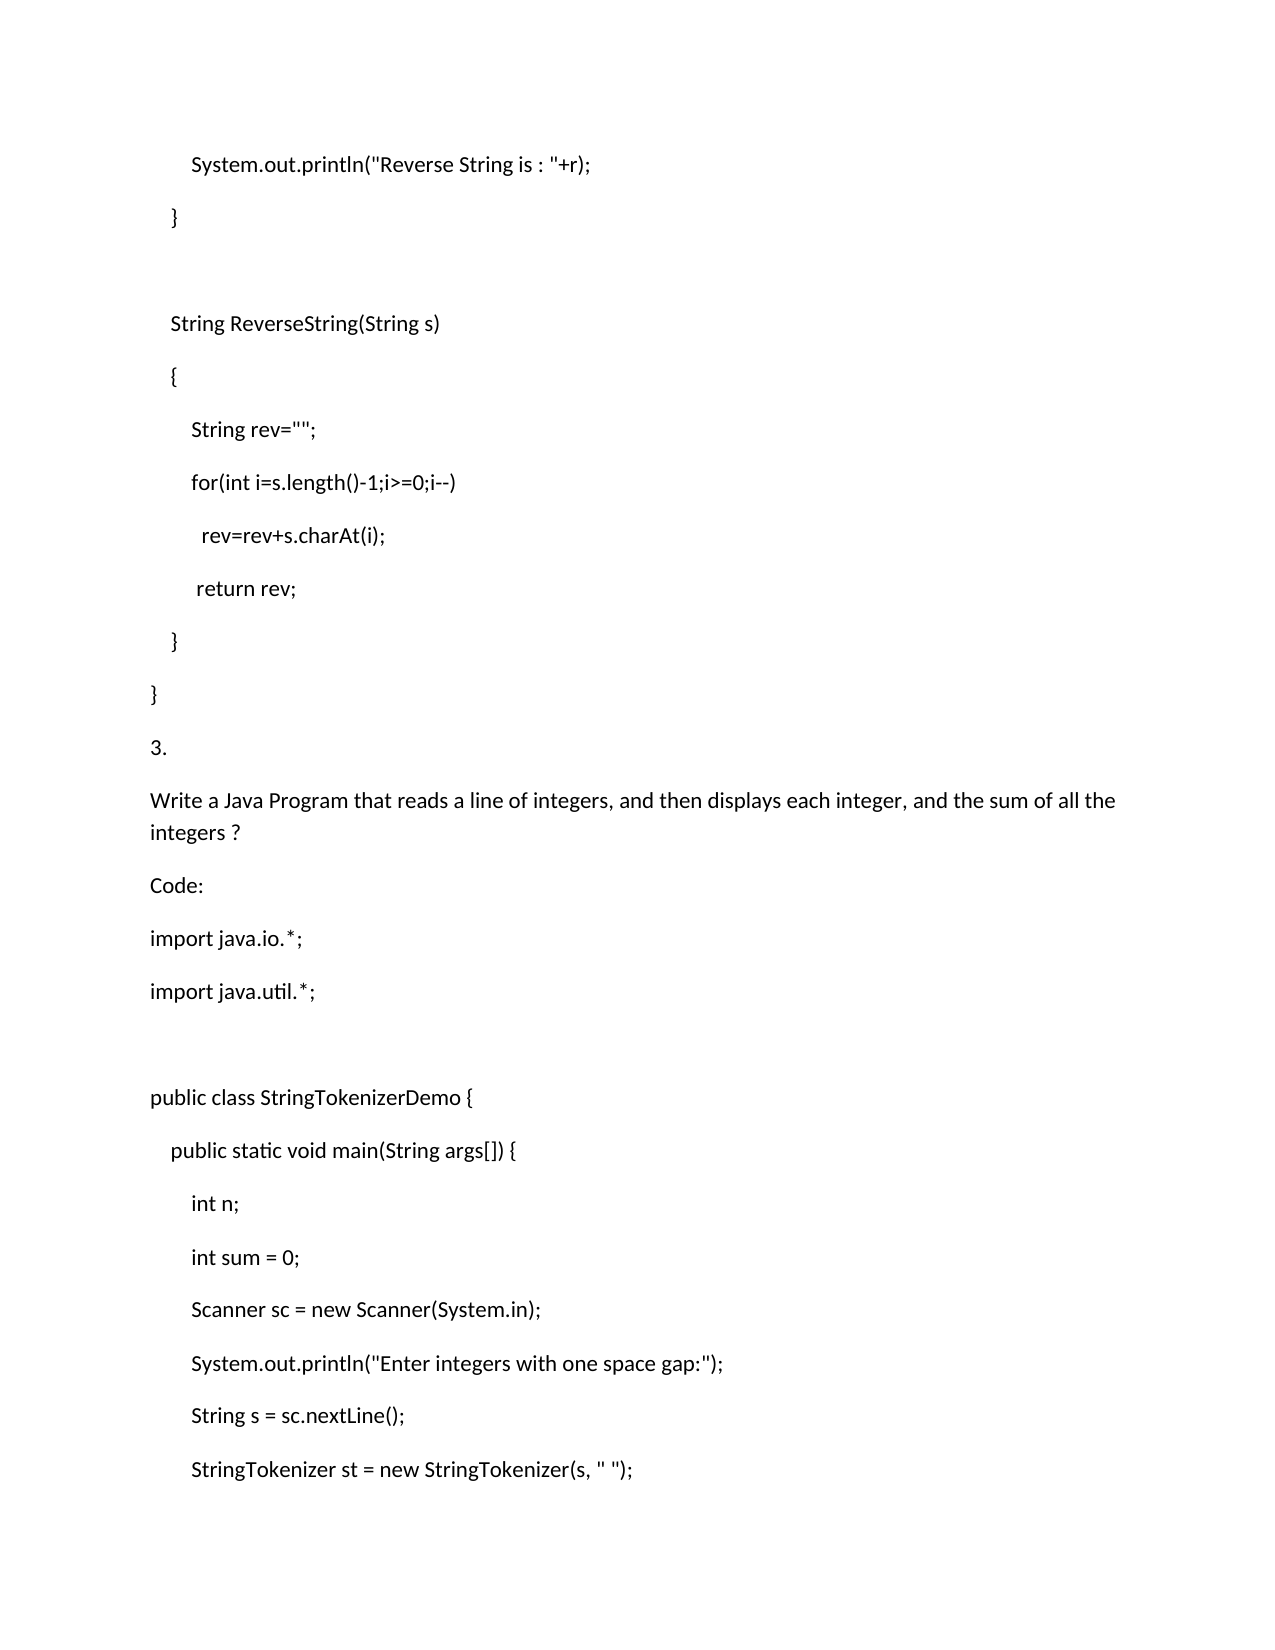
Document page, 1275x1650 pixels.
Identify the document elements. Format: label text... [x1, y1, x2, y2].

text } [150, 203, 1125, 231]
text import java.util.*; [150, 977, 1125, 1006]
text for(int i=s.length()-1;i>=0;i--) [150, 468, 1125, 496]
text String rev=""; [150, 415, 1125, 443]
text Write a Java Program that reads a line of integers, and then displays each integer, and the sum of all the integers ? [150, 786, 1125, 846]
text Code: [150, 871, 1125, 899]
text 3. [150, 733, 1125, 761]
text rev=rev+s.charAt(i); [150, 521, 1125, 549]
text System.out.println("Reverse String is : "+r); [150, 150, 1125, 178]
text int n; [150, 1189, 1125, 1218]
text int sum = 0; [150, 1243, 1125, 1271]
text } [150, 627, 1125, 655]
text import java.io.*; [150, 924, 1125, 952]
text public static void main(String args[]) { [150, 1137, 1125, 1164]
text StringTokenizer st = new StringTokenizer(s, " "); [150, 1455, 1125, 1483]
text String s = sc.nextLine(); [150, 1402, 1125, 1430]
text String ReverseString(String s) [150, 309, 1125, 337]
text System.out.println("Enter integers with one space gap:"); [150, 1349, 1125, 1377]
text public class StringTokenizerDemo { [150, 1083, 1125, 1112]
text } [150, 680, 1125, 708]
text { [150, 362, 1125, 390]
text Scanner sc = new Scanner(System.in); [150, 1296, 1125, 1324]
text return rev; [150, 574, 1125, 602]
